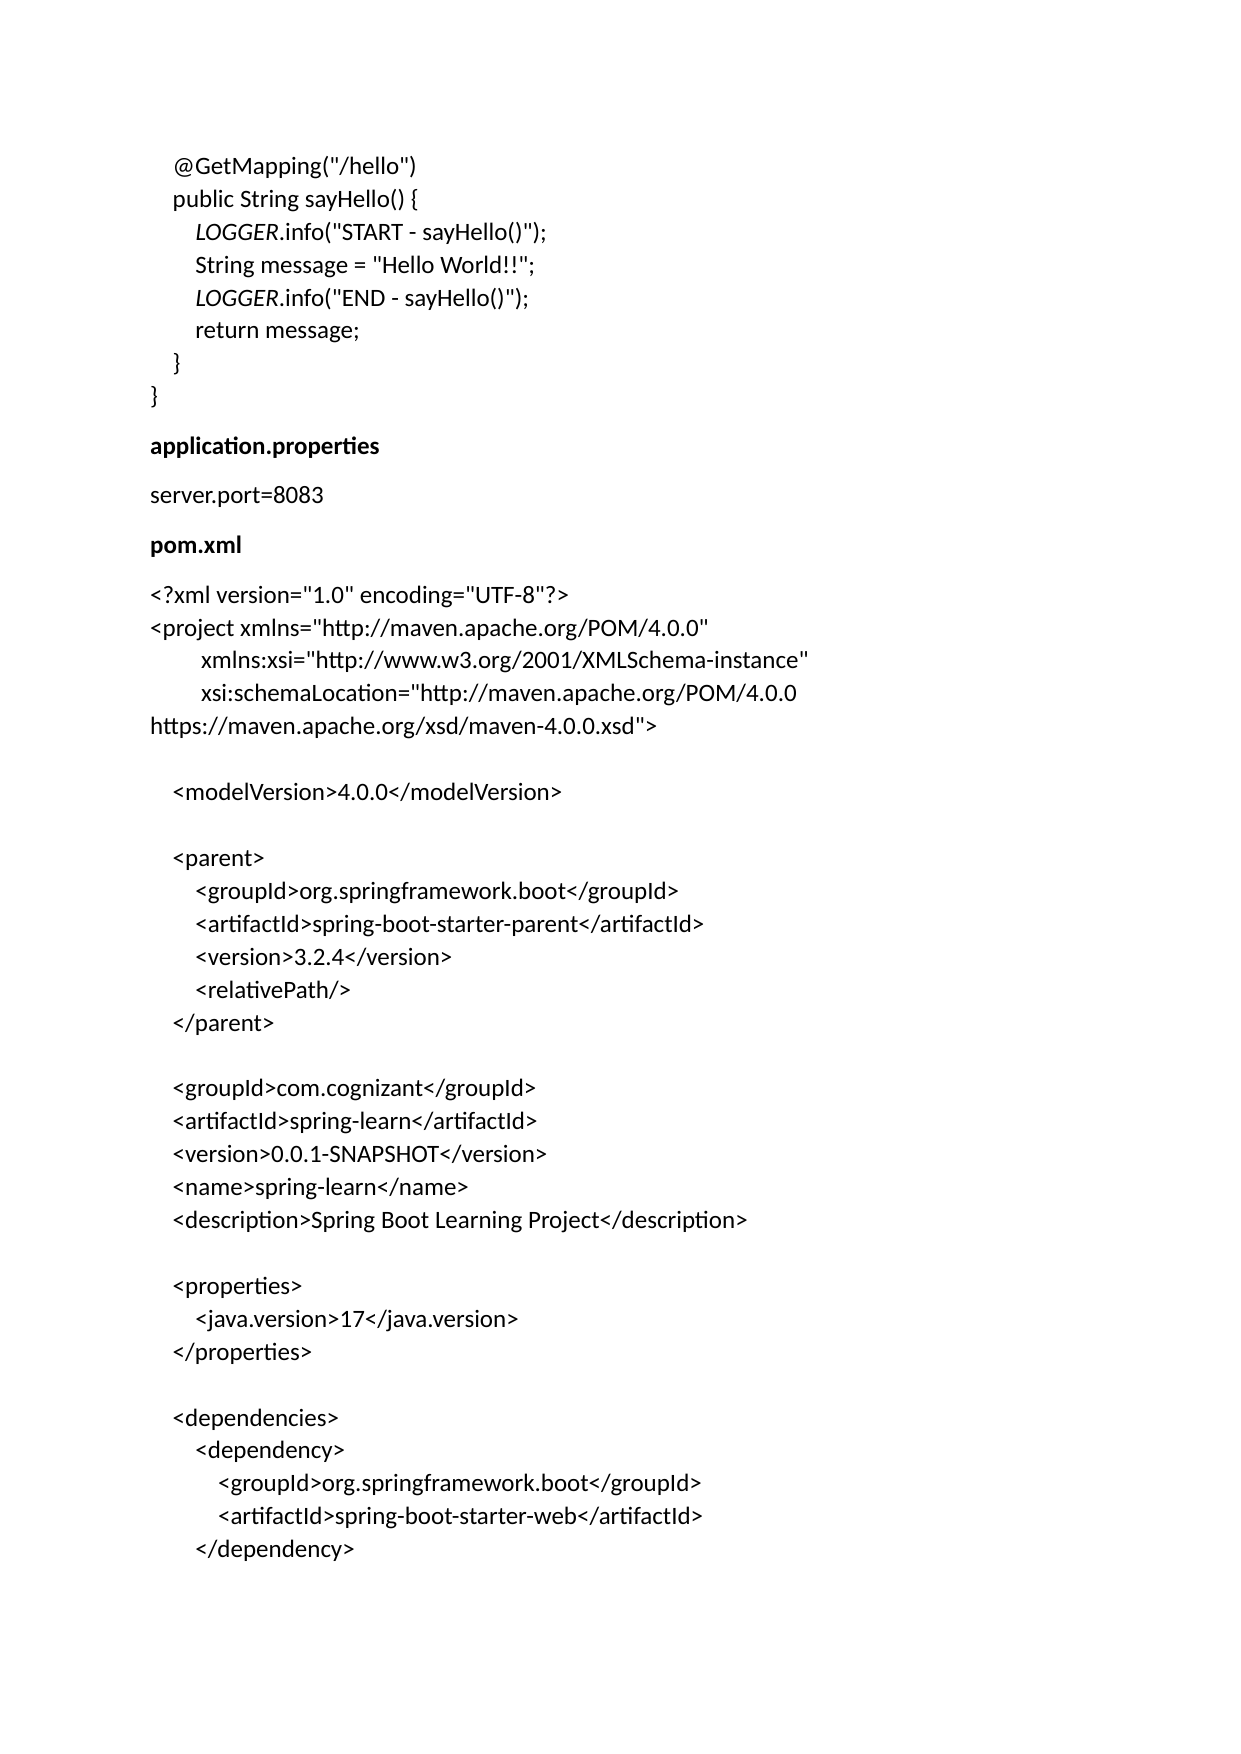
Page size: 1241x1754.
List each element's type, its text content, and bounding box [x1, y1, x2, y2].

text application.properties [150, 430, 1090, 461]
text pom.xml [150, 529, 1090, 560]
text server.port=8083 [150, 479, 1090, 510]
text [150, 150, 1090, 411]
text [150, 579, 1090, 1597]
